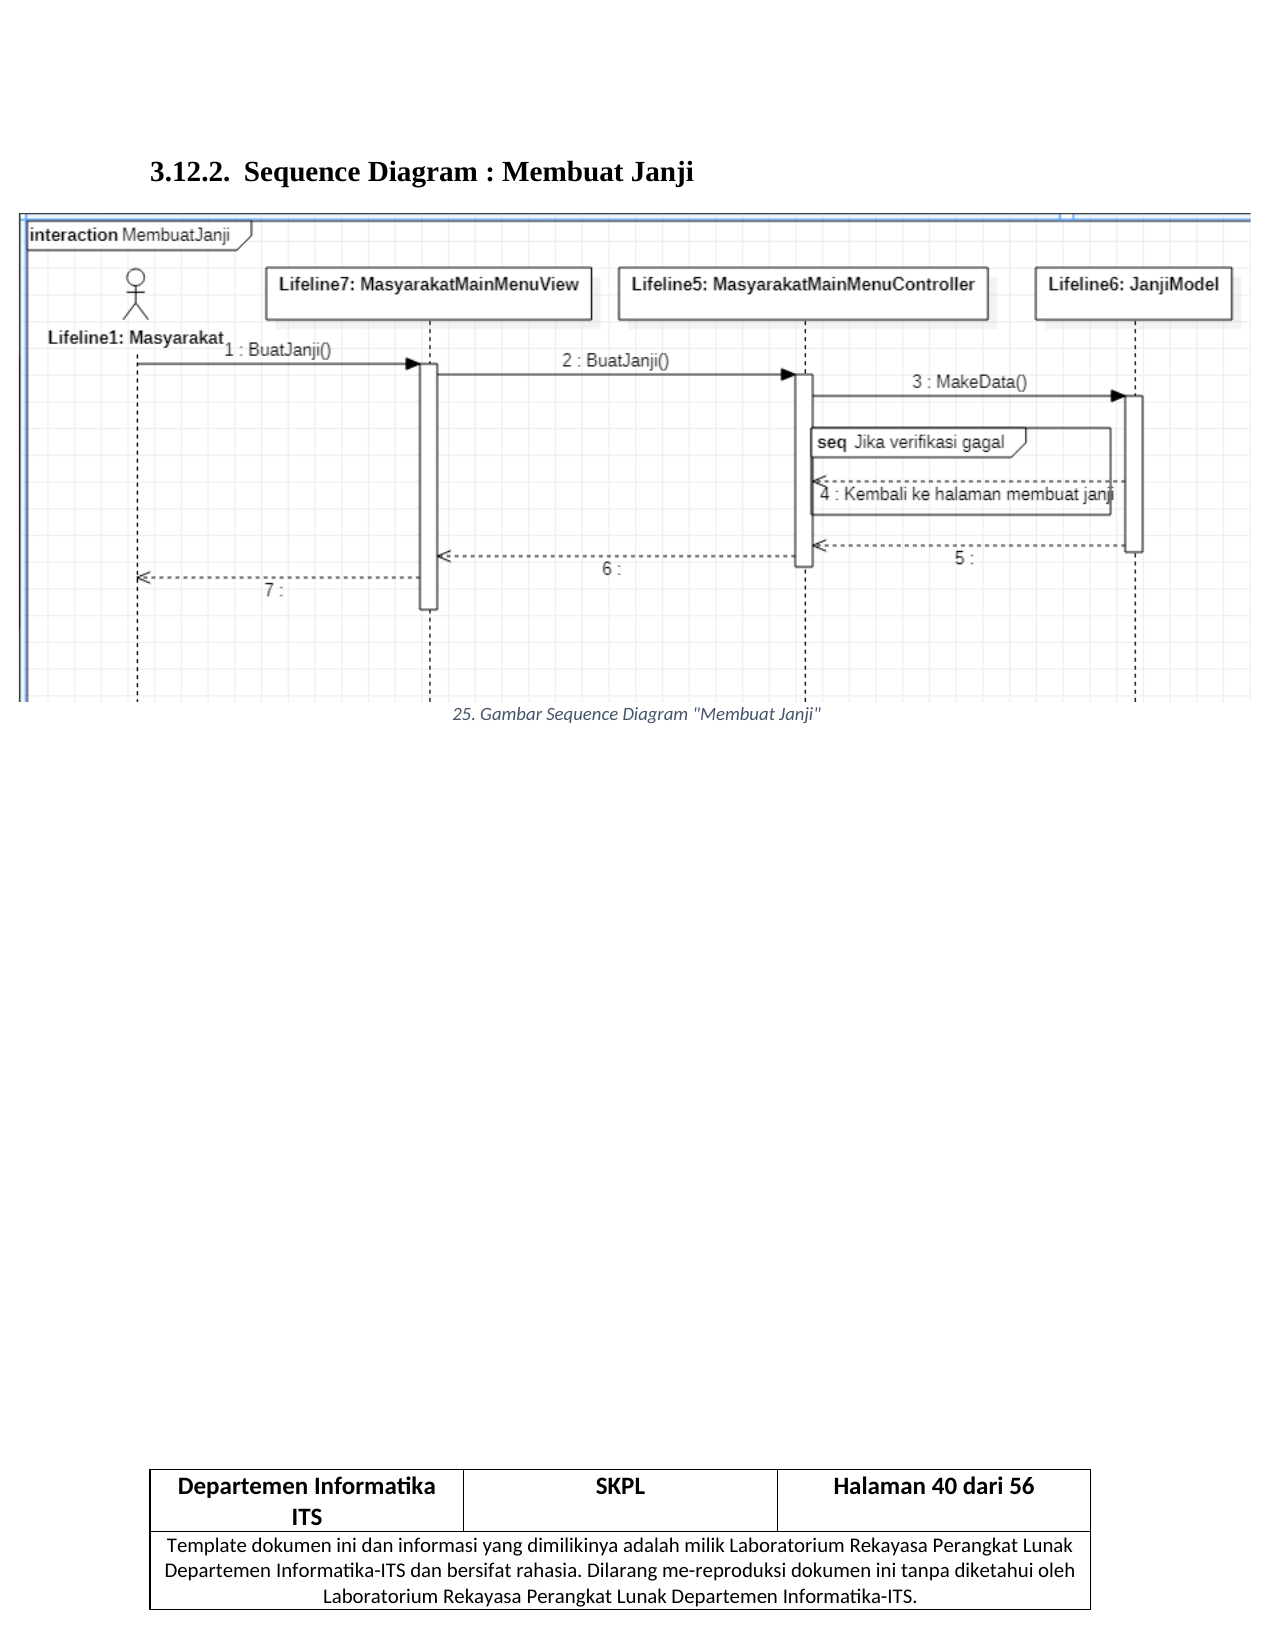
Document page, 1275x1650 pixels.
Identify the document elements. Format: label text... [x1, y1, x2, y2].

picture [18, 213, 1251, 702]
subtitle Sequence Diagram : Membuat Janji [150, 154, 1125, 188]
